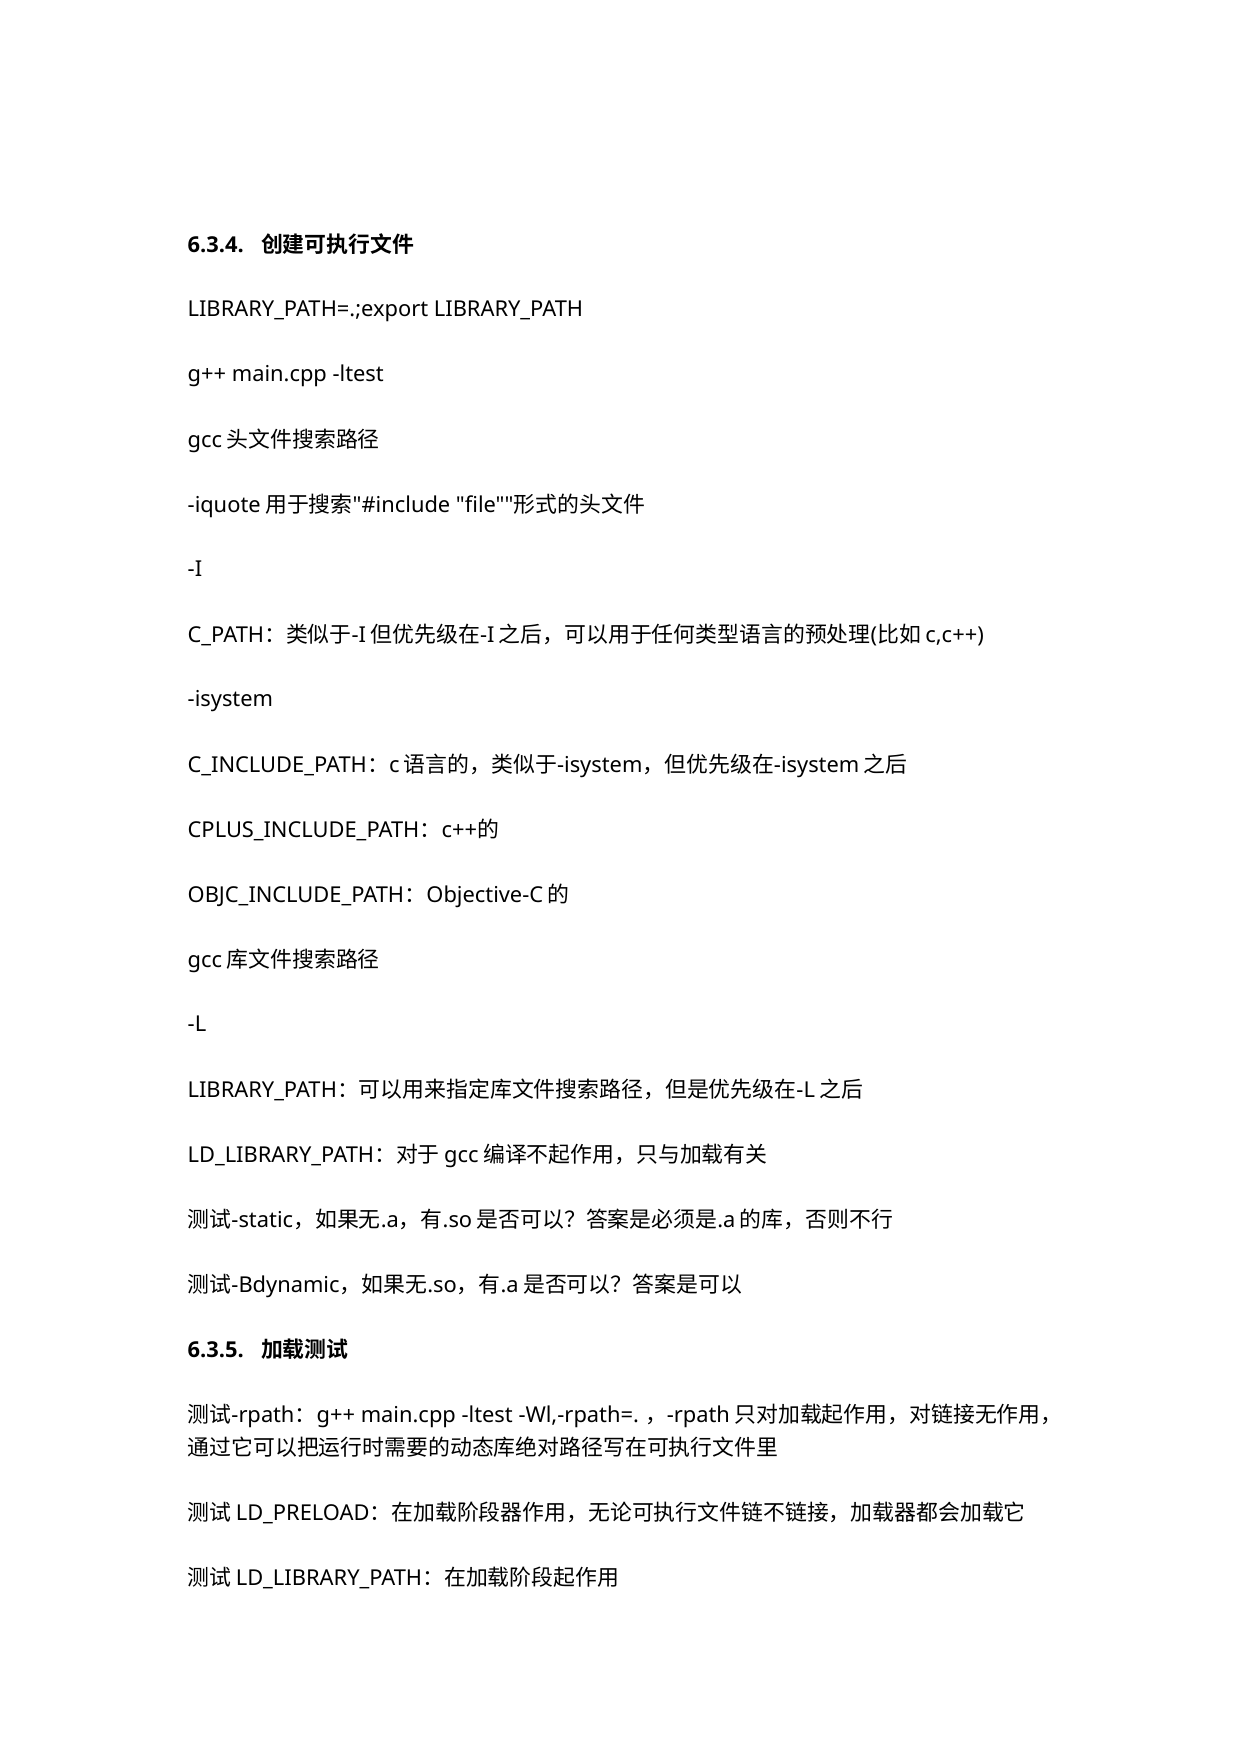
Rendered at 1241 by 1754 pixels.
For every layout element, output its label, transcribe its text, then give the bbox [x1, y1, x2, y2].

text 6.3.5. 加载测试 [187, 1332, 1053, 1364]
text LD_LIBRARY_PATH：对于gcc编译不起作用，只与加载有关 [187, 1137, 1053, 1169]
text g++ main.cpp -ltest [187, 357, 1053, 389]
text 测试LD_LIBRARY_PATH：在加载阶段起作用 [187, 1559, 1053, 1592]
text LIBRARY_PATH：可以用来指定库文件搜索路径，但是优先级在-L之后 [187, 1072, 1053, 1104]
text LIBRARY_PATH=.;export LIBRARY_PATH [187, 292, 1053, 324]
text OBJC_INCLUDE_PATH：Objective-C的 [187, 877, 1053, 909]
text gcc库文件搜索路径 [187, 942, 1053, 974]
text 测试LD_PRELOAD：在加载阶段器作用，无论可执行文件链不链接，加载器都会加载它 [187, 1494, 1053, 1527]
text gcc头文件搜索路径 [187, 422, 1053, 454]
text 测试-Bdynamic，如果无.so，有.a是否可以？答案是可以 [187, 1267, 1053, 1299]
text 6.3.4. 创建可执行文件 [187, 227, 1053, 259]
text C_INCLUDE_PATH：c语言的，类似于-isystem，但优先级在-isystem之后 [187, 747, 1053, 779]
text -L [187, 1007, 1053, 1039]
text -I [187, 552, 1053, 584]
text 测试-rpath：g++ main.cpp -ltest -Wl,-rpath=. ，-rpath只对加载起作用，对链接无作用，通过它可以把运行时需要的动态库绝对路径写在可执行文件里 [187, 1397, 1053, 1462]
text -iquote用于搜索"#include "file""形式的头文件 [187, 487, 1053, 519]
text CPLUS_INCLUDE_PATH：c++的 [187, 812, 1053, 844]
text 测试-static，如果无.a，有.so是否可以？答案是必须是.a的库，否则不行 [187, 1202, 1053, 1234]
text C_PATH：类似于-I但优先级在-I之后，可以用于任何类型语言的预处理(比如c,c++) [187, 617, 1053, 649]
text -isystem [187, 682, 1053, 714]
